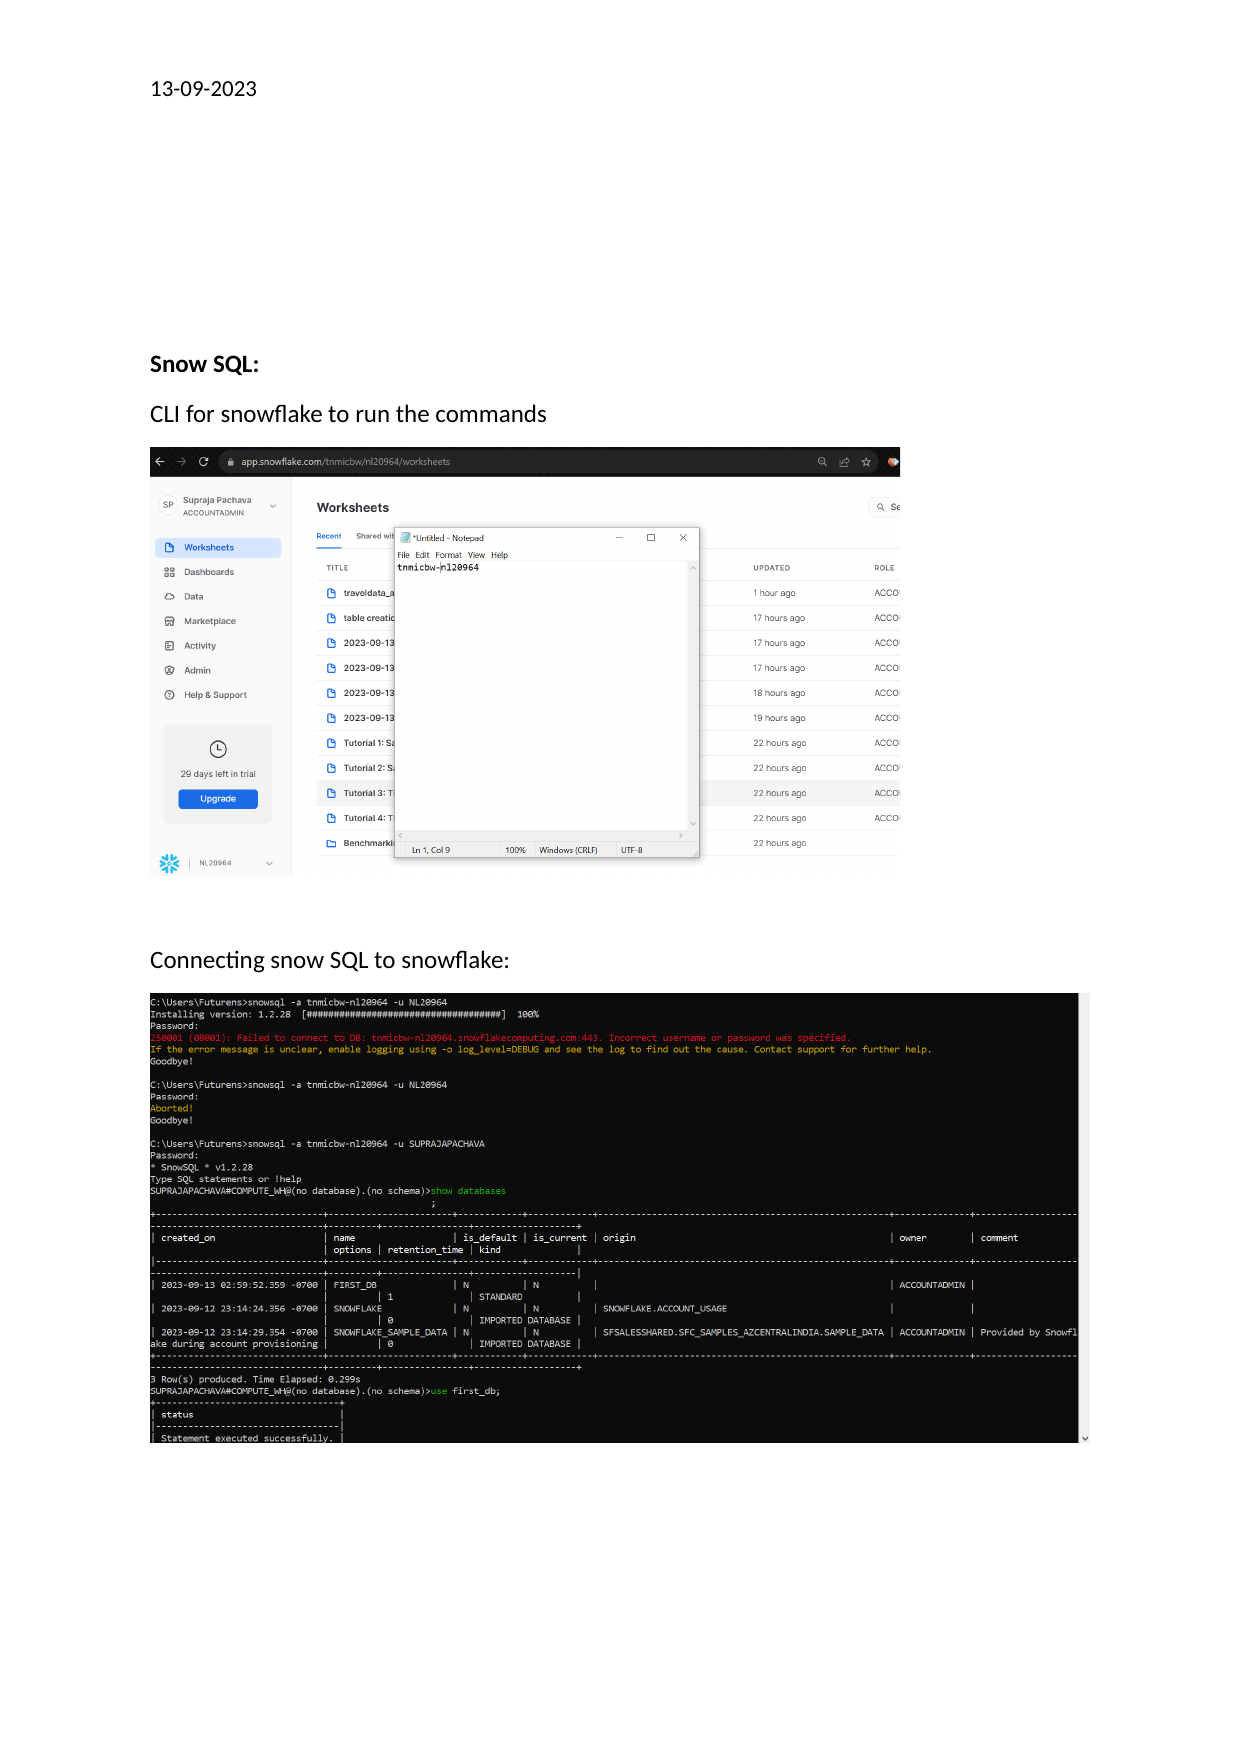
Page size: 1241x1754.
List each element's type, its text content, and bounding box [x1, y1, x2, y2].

text Connecting snow SQL to snowflake: [150, 944, 1090, 974]
picture [150, 993, 1091, 1443]
text CLI for snowflake to run the commands [150, 398, 1090, 428]
text Snow SQL: [150, 348, 1090, 379]
picture [150, 447, 901, 876]
